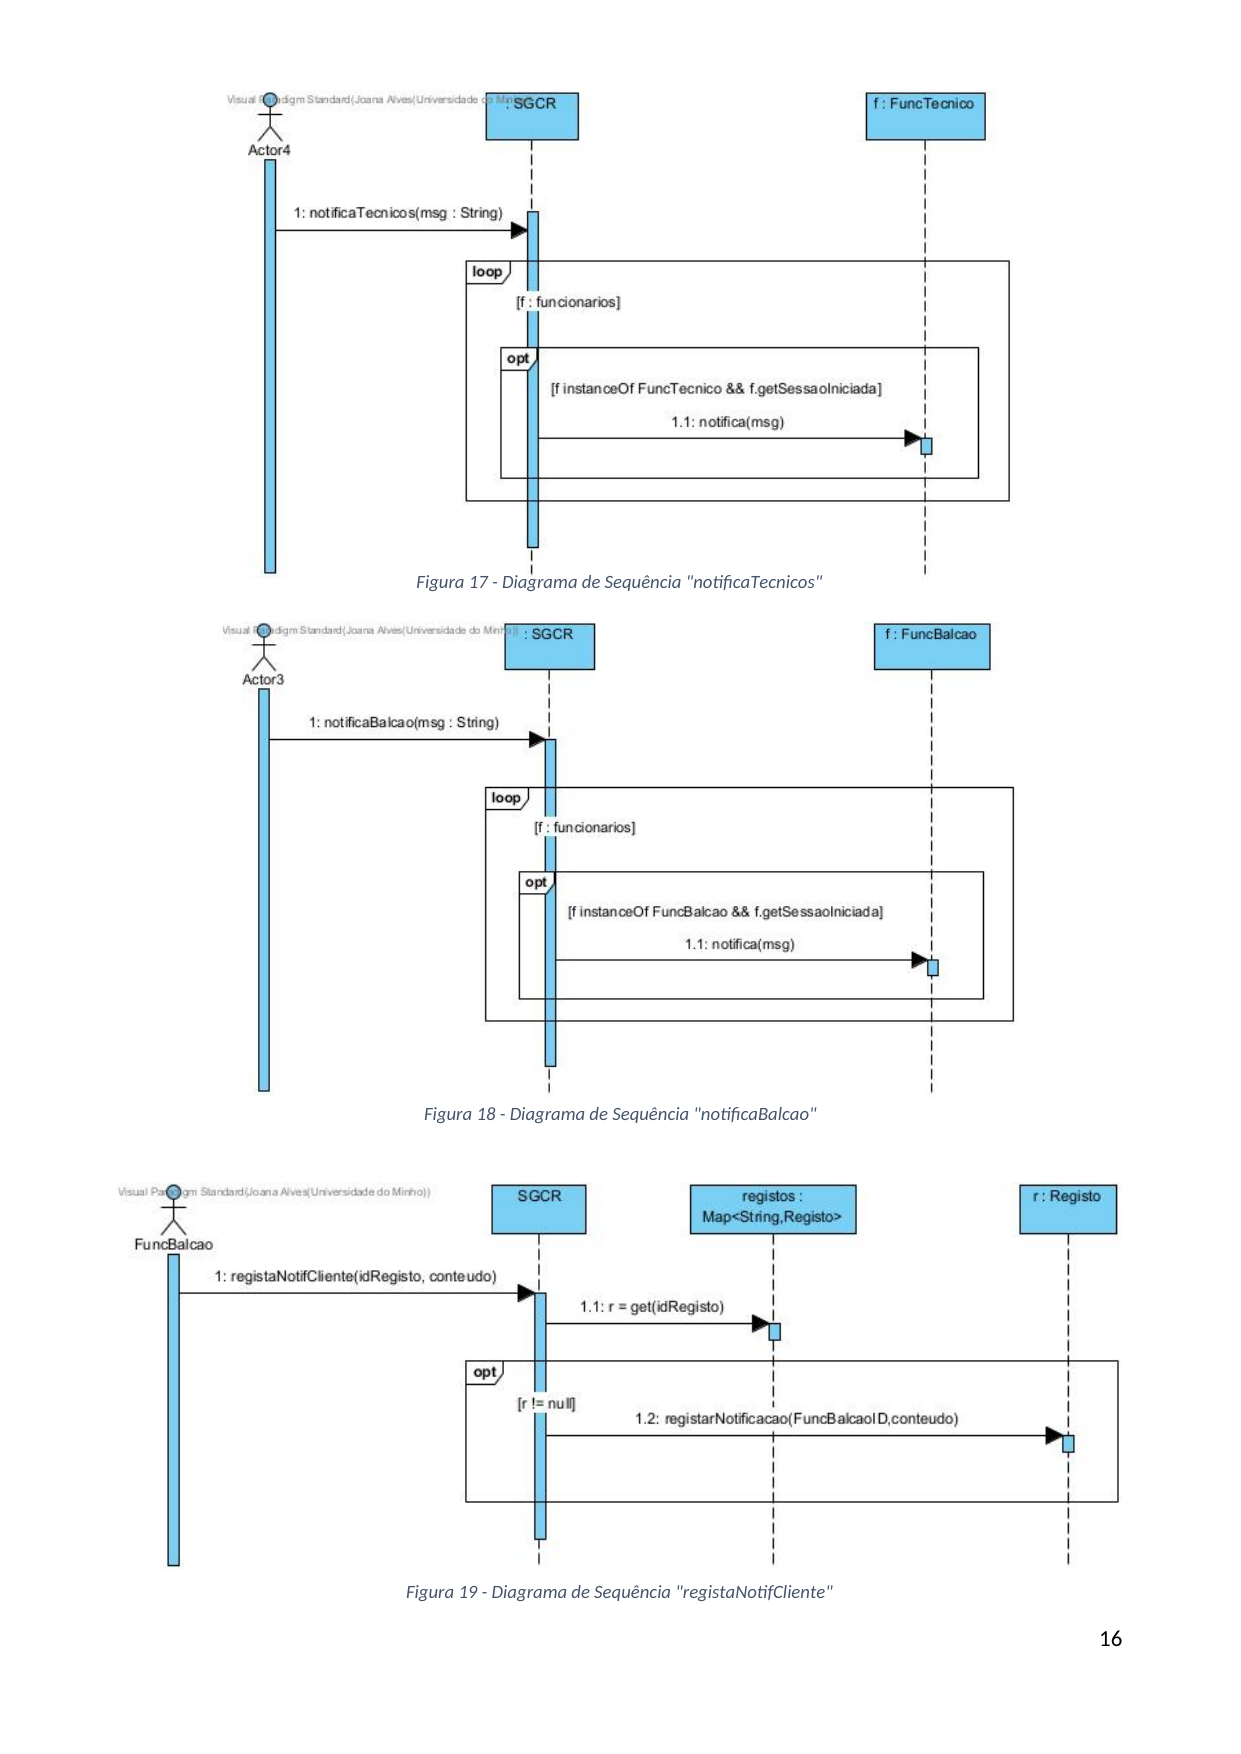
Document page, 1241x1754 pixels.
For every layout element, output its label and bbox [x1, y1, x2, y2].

picture [227, 90, 1013, 579]
picture [222, 621, 1018, 1097]
picture [118, 1182, 1123, 1572]
